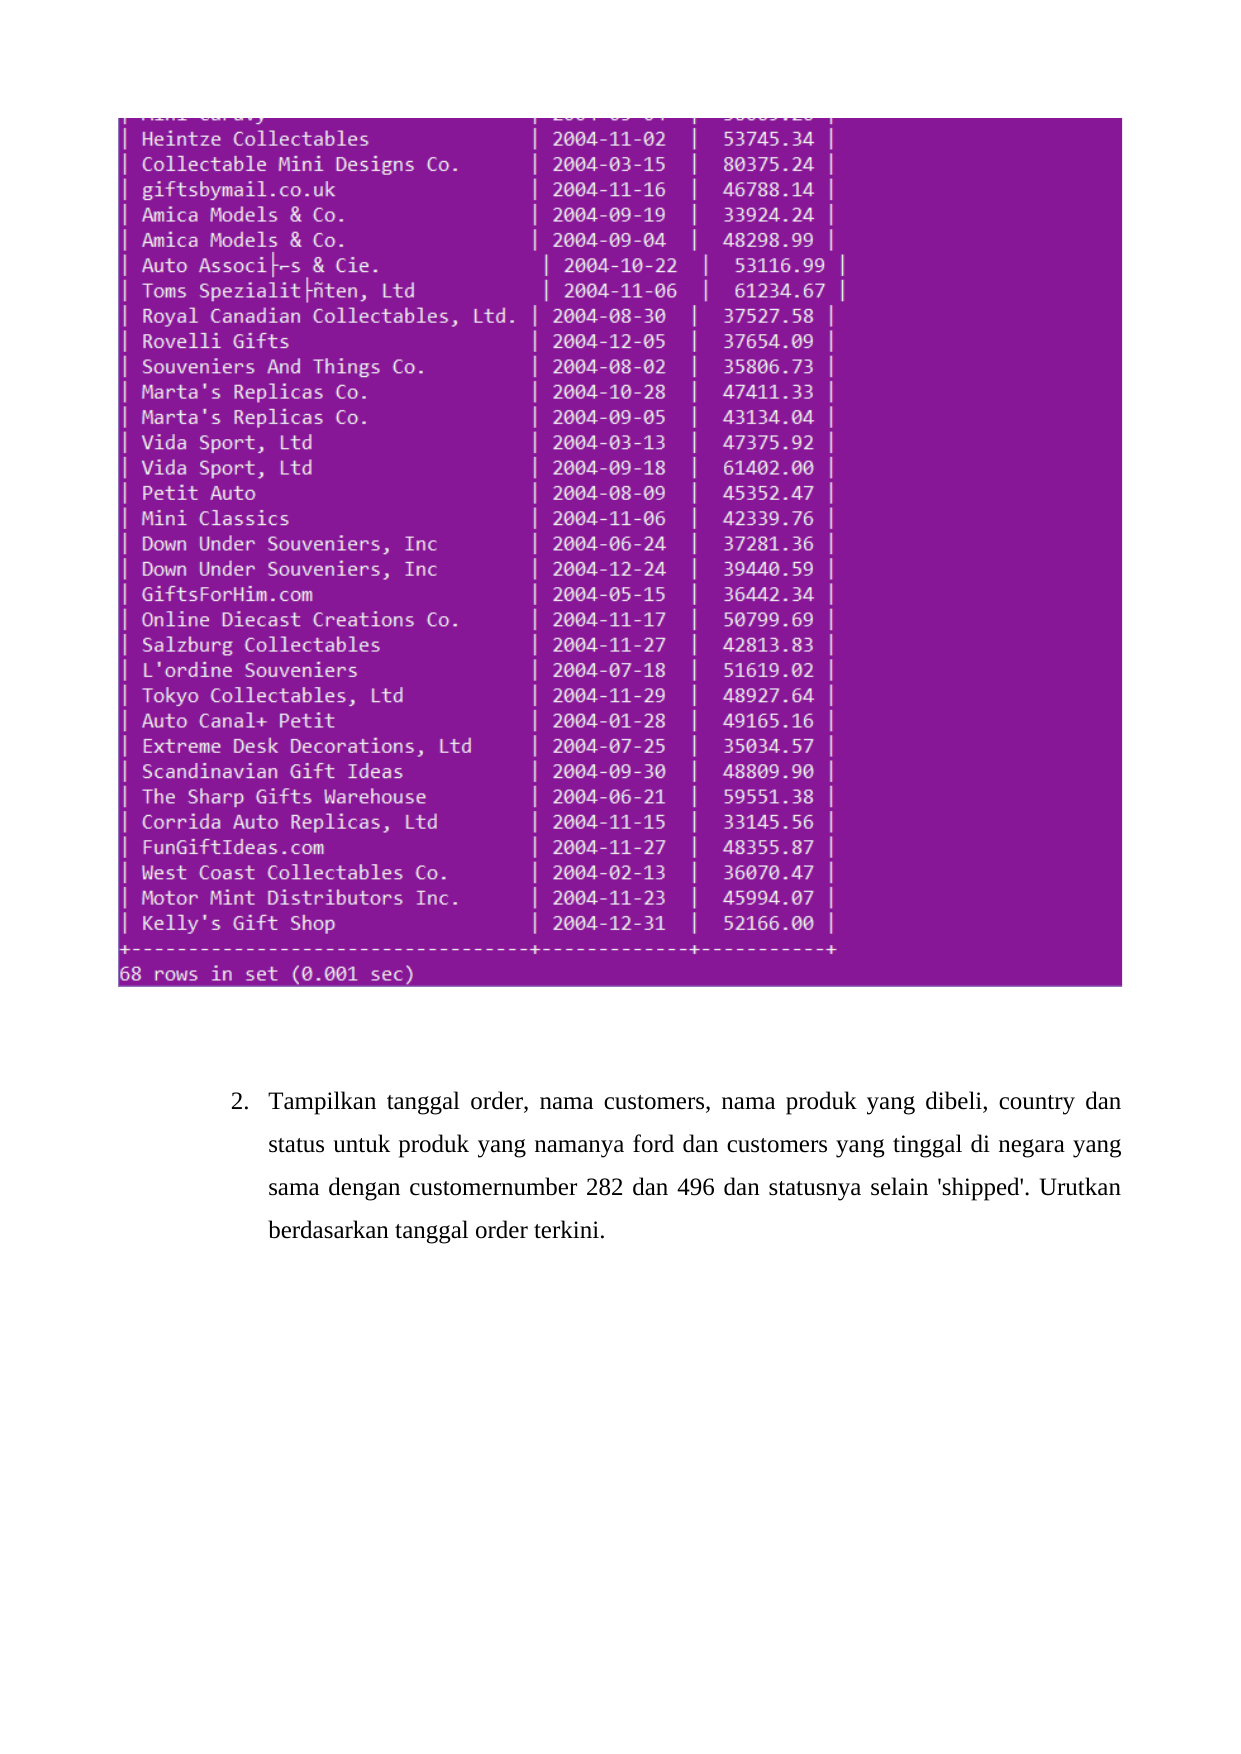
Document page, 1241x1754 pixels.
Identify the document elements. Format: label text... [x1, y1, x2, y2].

list Tampilkan tanggal order, nama customers, nama produk yang dibeli, country dan status untuk produk yang namanya ford dan customers yang tinggal di negara yang sama dengan customernumber 282 dan 496 dan statusnya selain 'shipped'. Urutkan berdasarkan tanggal order terkini. [231, 1086, 1122, 1244]
picture [118, 118, 1123, 987]
